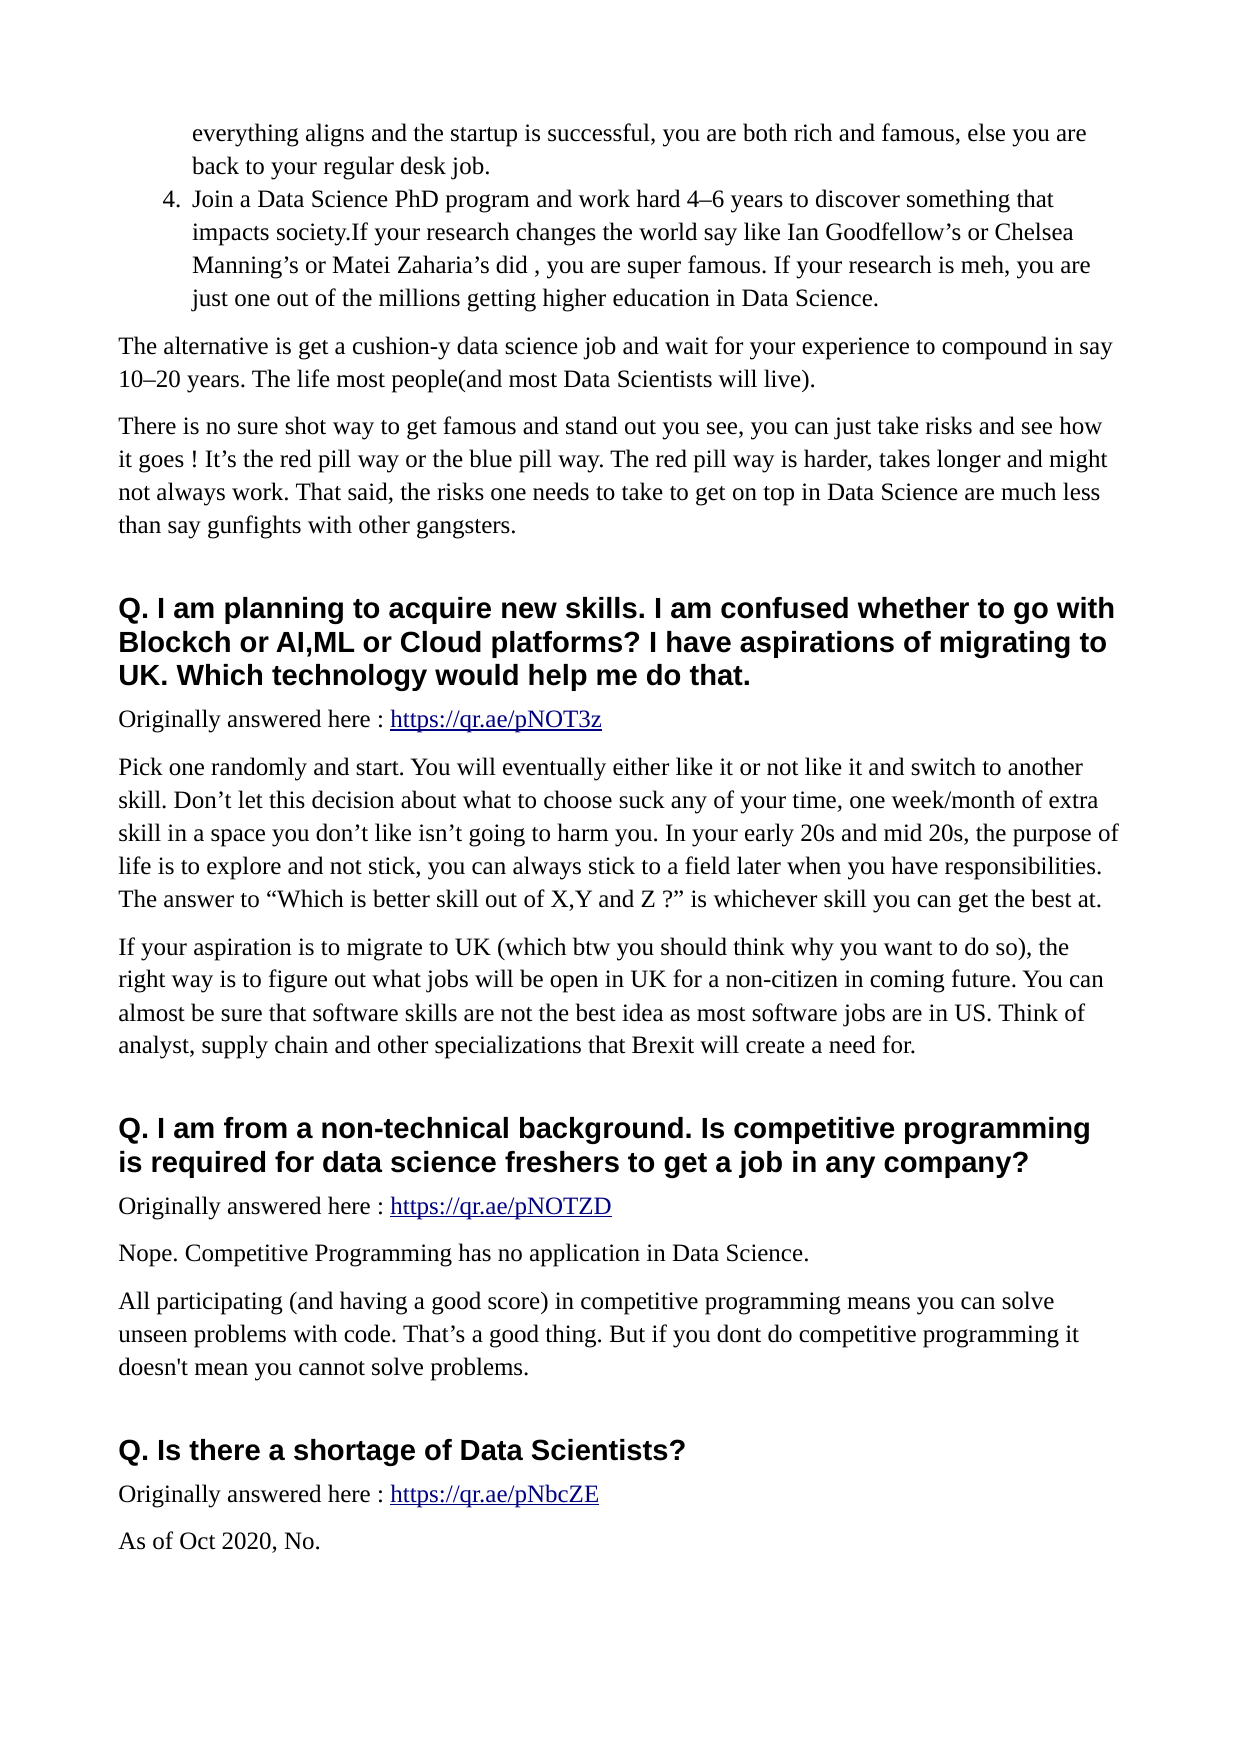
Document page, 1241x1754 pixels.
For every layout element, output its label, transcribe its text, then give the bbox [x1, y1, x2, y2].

subtitle Q. I am planning to acquire new skills. I am confused whether to go with Blockch or AI,ML or Cloud platforms? I have aspirations of migrating to UK. Which technology would help me do that. [118, 591, 1122, 692]
subtitle Q. I am from a non-technical background. Is competitive programming is required for data science freshers to get a job in any company? [118, 1111, 1122, 1178]
subtitle Q. Is there a shortage of Data Scientists? [118, 1433, 1122, 1466]
text Originally answered here : https://qr.ae/pNbcZE [118, 1479, 1122, 1507]
text Originally answered here : https://qr.ae/pNOTZD [118, 1191, 1122, 1219]
text Originally answered here : https://qr.ae/pNOT3z [118, 704, 1122, 733]
text All participating (and having a good score) in competitive programming means you can solve unseen problems with code. That’s a good thing. But if you dont do competitive programming it doesn't mean you cannot solve problems. [118, 1286, 1122, 1381]
list Join a Data Science PhD program and work hard 4–6 years to discover something that impacts society.If your research changes the world say like Ian Goodfellow’s or Chelsea Manning’s or Matei Zaharia’s did , you are super famous. If your research is meh, you are just one out of the millions getting higher education in Data Science. [162, 184, 1122, 312]
text Pick one randomly and start. You will eventually either like it or not like it and switch to another skill. Don’t let this decision about what to choose suck any of your time, one week/month of extra skill in a space you don’t like isn’t going to harm you. In your early 20s and mid 20s, the purpose of life is to explore and not stick, you can always stick to a field later when you have responsibilities. The answer to “Which is better skill out of X,Y and Z ?” is whichever skill you can get the best at. [118, 752, 1122, 913]
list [162, 118, 1122, 180]
text The alternative is get a cushion-y data science job and wait for your experience to compound in say 10–20 years. The life most people(and most Data Scientists will live). [118, 331, 1122, 393]
text Nope. Competitive Programming has no application in Data Science. [118, 1238, 1122, 1267]
text If your aspiration is to migrate to UK (which btw you should think why you want to do so), the right way is to figure out what jobs will be open in UK for a non-citizen in coming future. You can almost be sure that software skills are not the best idea as most software jobs are in US. Think of analyst, supply chain and other specializations that Brexit will create a need for. [118, 932, 1122, 1059]
text There is no sure shot way to get famous and stand out you see, you can just take risks and see how it goes ! It’s the red pill way or the blue pill way. The red pill way is harder, takes longer and might not always work. That said, the risks one needs to take to get on top in Data Science are much less than say gunfights with other gangsters. [118, 411, 1122, 539]
text As of Oct 2020, No. [118, 1526, 1122, 1555]
